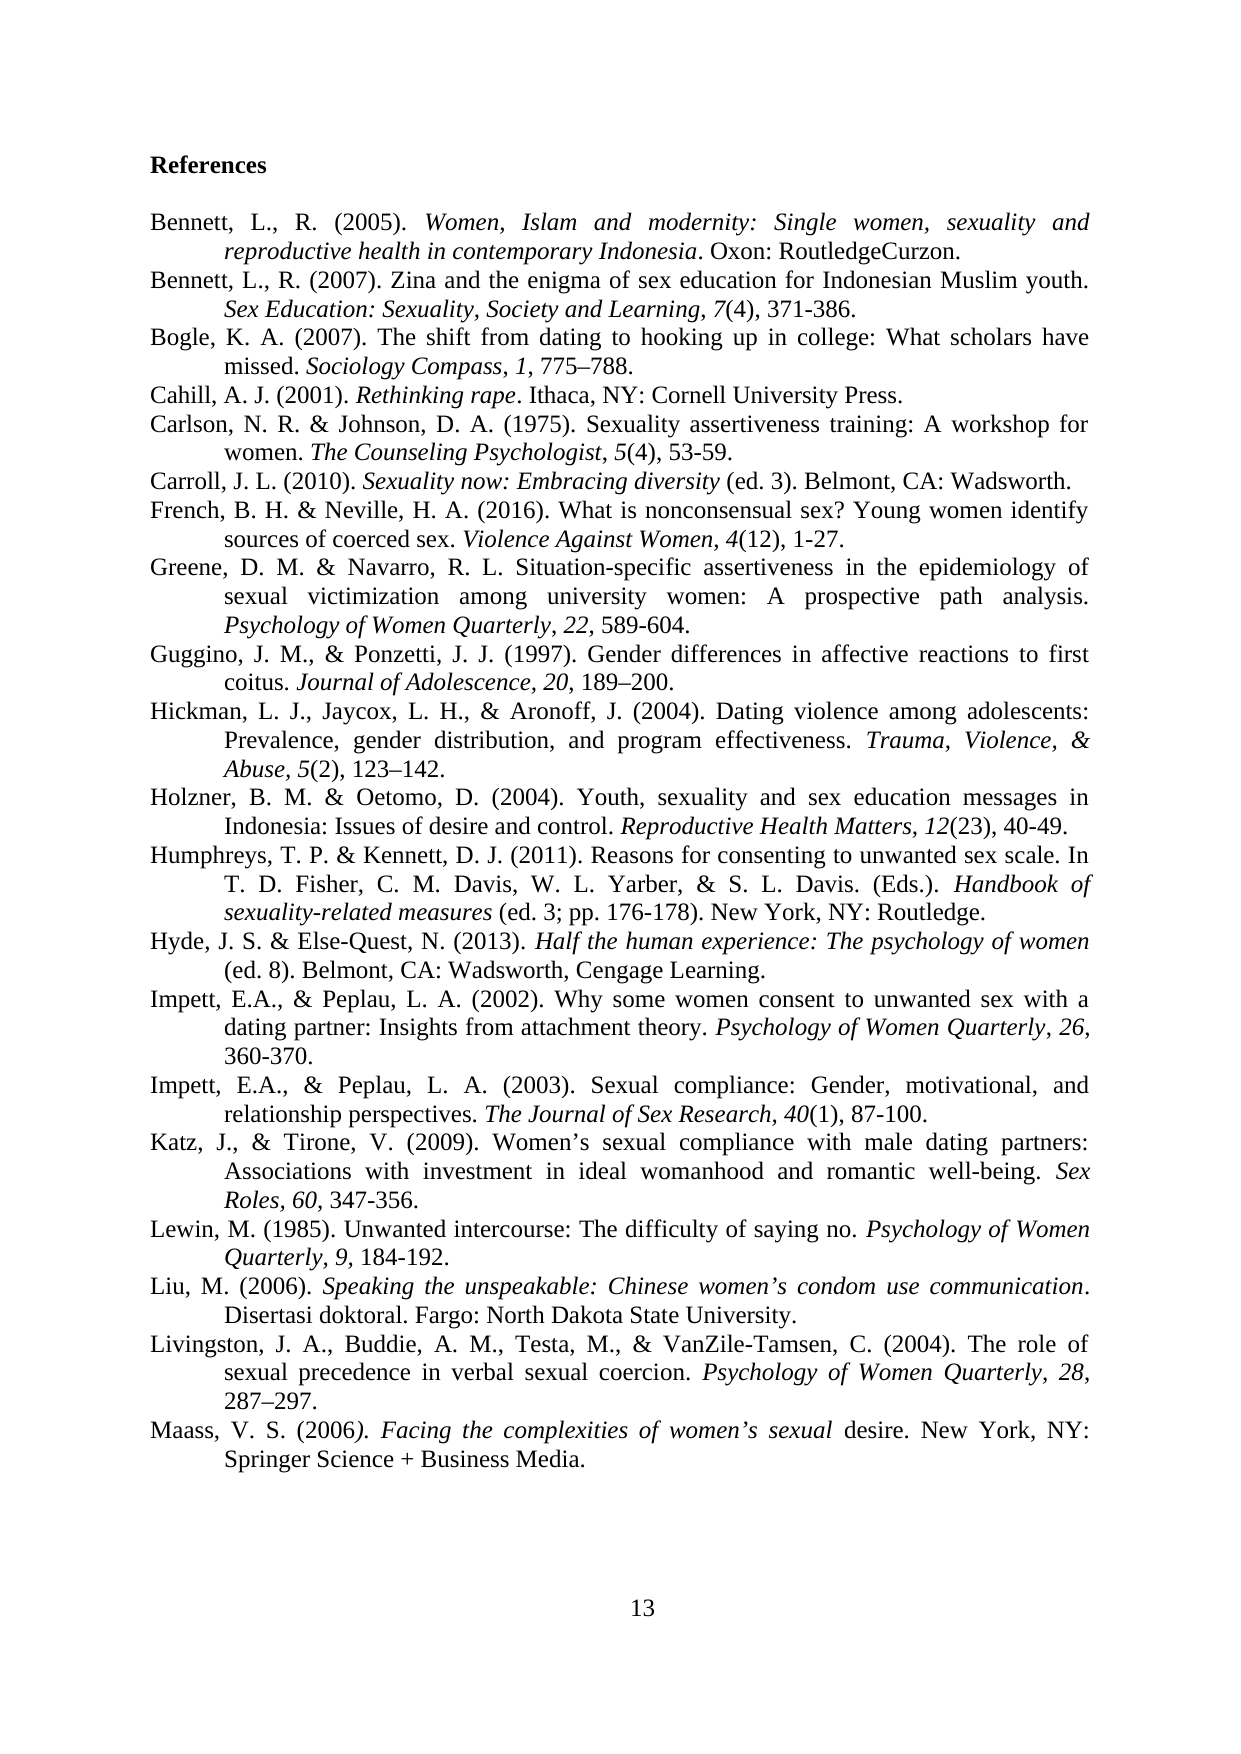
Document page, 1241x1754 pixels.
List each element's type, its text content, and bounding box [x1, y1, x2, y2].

text Bennett, L., R. (2005). Women, Islam and modernity: Single women, sexuality and reproductive health in contemporary Indonesia. Oxon: RoutledgeCurzon. [150, 207, 1090, 265]
text Cahill, A. J. (2001). Rethinking rape. Ithaca, NY: Cornell University Press. [150, 380, 1090, 409]
text Livingston, J. A., Buddie, A. M., Testa, M., & VanZile-Tamsen, C. (2004). The role of sexual precedence in verbal sexual coercion. Psychology of Women Quarterly, 28, 287–297. [150, 1329, 1090, 1415]
text Bogle, K. A. (2007). The shift from dating to hooking up in college: What scholars have missed. Sociology Compass, 1, 775–788. [150, 322, 1090, 380]
text Bennett, L., R. (2007). Zina and the enigma of sex education for Indonesian Muslim youth. Sex Education: Sexuality, Society and Learning, 7(4), 371-386. [150, 265, 1090, 322]
text Hickman, L. J., Jaycox, L. H., & Aronoff, J. (2004). Dating violence among adolescents: Prevalence, gender distribution, and program effectiveness. Trauma, Violence, & Abuse, 5(2), 123–142. [150, 696, 1090, 782]
text Lewin, M. (1985). Unwanted intercourse: The difficulty of saying no. Psychology of Women Quarterly, 9, 184-192. [150, 1214, 1090, 1271]
text Carlson, N. R. & Johnson, D. A. (1975). Sexuality assertiveness training: A workshop for women. The Counseling Psychologist, 5(4), 53-59. [150, 409, 1090, 466]
text Impett, E.A., & Peplau, L. A. (2003). Sexual compliance: Gender, motivational, and relationship perspectives. The Journal of Sex Research, 40(1), 87-100. [150, 1070, 1090, 1127]
text Maass, V. S. (2006). Facing the complexities of women’s sexual desire. New York, NY: Springer Science + Business Media. [150, 1415, 1090, 1472]
text Impett, E.A., & Peplau, L. A. (2002). Why some women consent to unwanted sex with a dating partner: Insights from attachment theory. Psychology of Women Quarterly, 26, 360-370. [150, 984, 1090, 1070]
text Katz, J., & Tirone, V. (2009). Women’s sexual compliance with male dating partners: Associations with investment in ideal womanhood and romantic well-being. Sex Roles, 60, 347-356. [150, 1127, 1090, 1214]
text Carroll, J. L. (2010). Sexuality now: Embracing diversity (ed. 3). Belmont, CA: Wadsworth. [150, 466, 1090, 495]
text Liu, M. (2006). Speaking the unspeakable: Chinese women’s condom use communication. Disertasi doktoral. Fargo: North Dakota State University. [150, 1271, 1090, 1329]
text Guggino, J. M., & Ponzetti, J. J. (1997). Gender differences in affective reactions to first coitus. Journal of Adolescence, 20, 189–200. [150, 639, 1090, 696]
text Greene, D. M. & Navarro, R. L. Situation-specific assertiveness in the epidemiology of sexual victimization among university women: A prospective path analysis. Psychology of Women Quarterly, 22, 589-604. [150, 552, 1090, 639]
text French, B. H. & Neville, H. A. (2016). What is nonconsensual sex? Young women identify sources of coerced sex. Violence Against Women, 4(12), 1-27. [150, 495, 1090, 552]
text References [150, 150, 1090, 179]
text Humphreys, T. P. & Kennett, D. J. (2011). Reasons for consenting to unwanted sex scale. In T. D. Fisher, C. M. Davis, W. L. Yarber, & S. L. Davis. (Eds.). Handbook of sexuality-related measures (ed. 3; pp. 176-178). New York, NY: Routledge. [150, 840, 1090, 926]
text Hyde, J. S. & Else-Quest, N. (2013). Half the human experience: The psychology of women (ed. 8). Belmont, CA: Wadsworth, Cengage Learning. [150, 926, 1090, 984]
text Holzner, B. M. & Oetomo, D. (2004). Youth, sexuality and sex education messages in Indonesia: Issues of desire and control. Reproductive Health Matters, 12(23), 40-49. [150, 782, 1090, 840]
